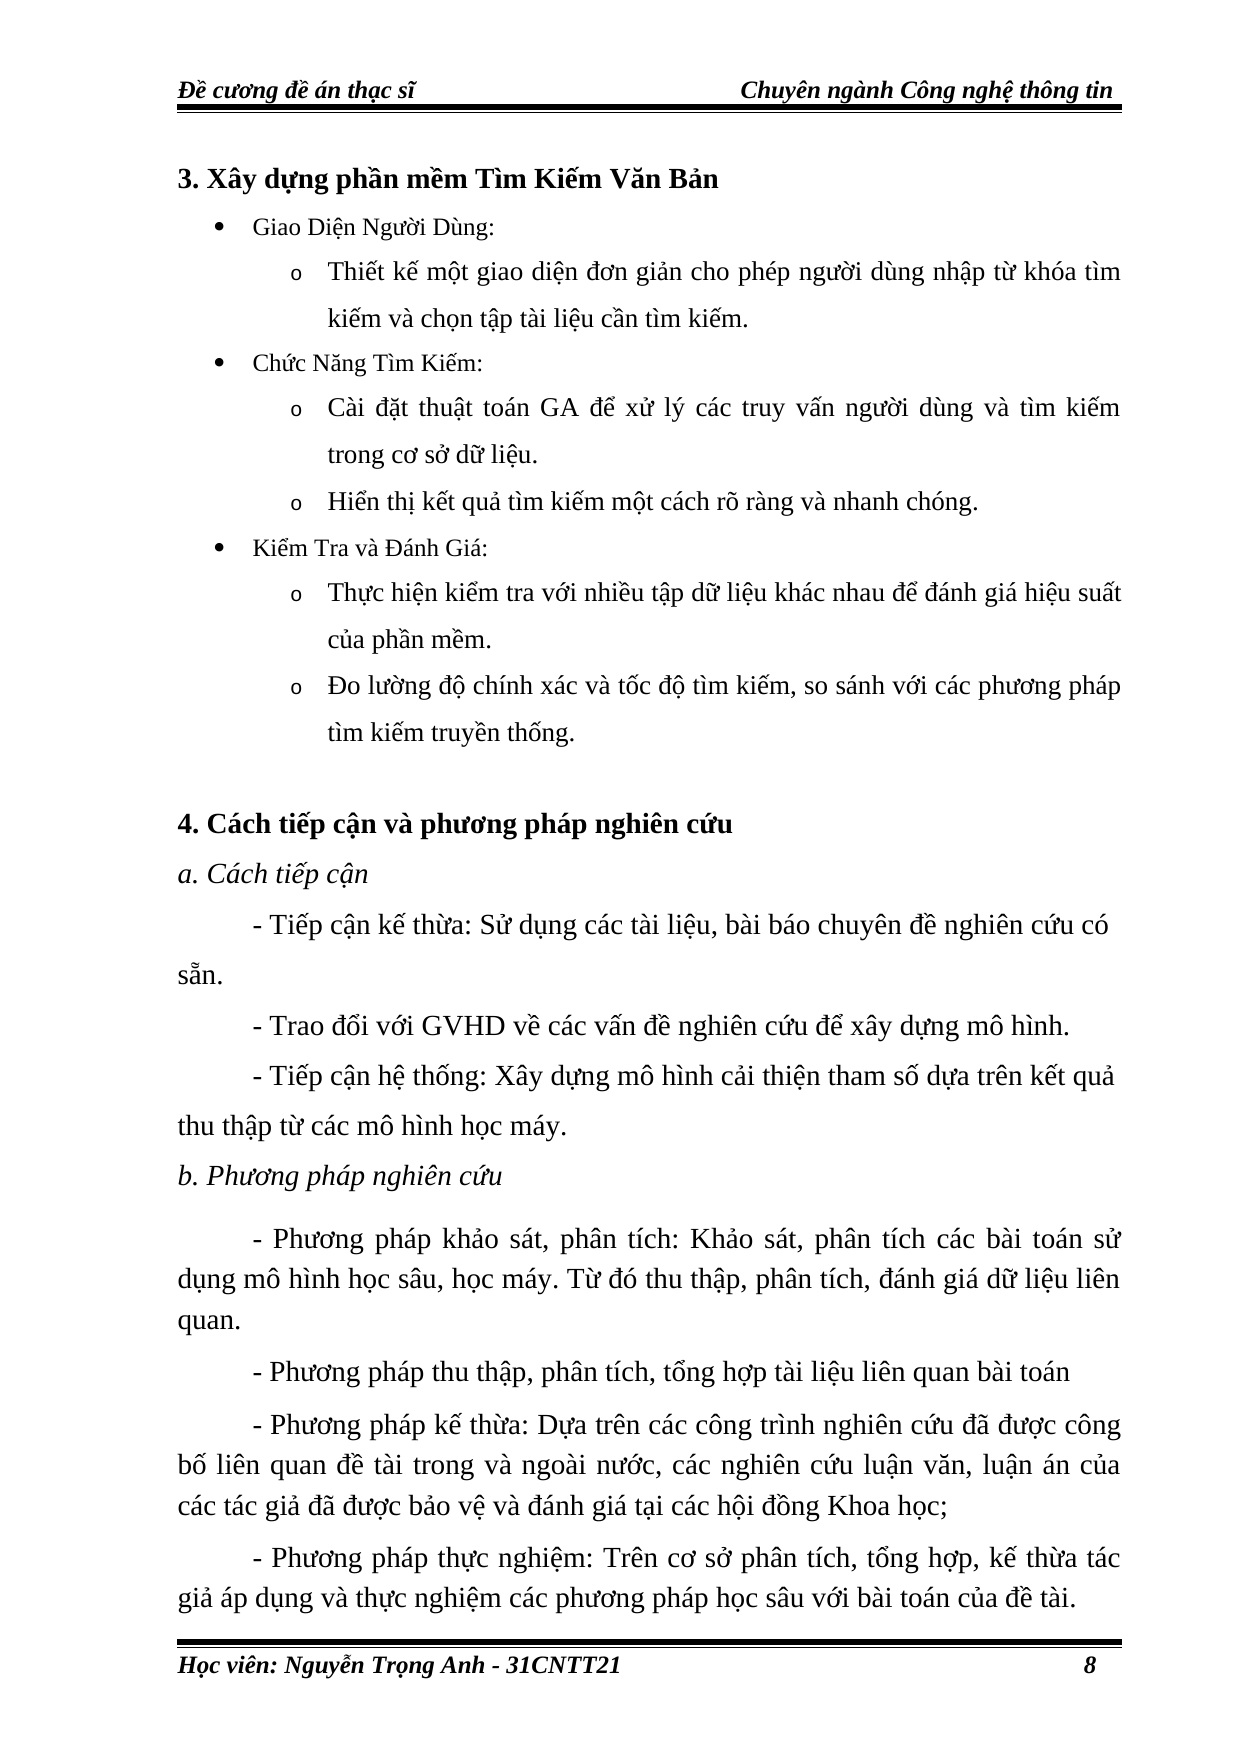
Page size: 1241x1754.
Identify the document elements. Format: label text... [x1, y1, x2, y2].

list Thiết kế một giao diện đơn giản cho phép người dùng nhập từ khóa tìm kiếm và chọn tập tài liệu cần tìm kiếm. [290, 255, 1122, 333]
text - Phương pháp thu thập, phân tích, tổng hợp tài liệu liên quan bài toán [177, 1354, 1122, 1388]
text - Tiếp cận hệ thống: Xây dựng mô hình cải thiện tham số dựa trên kết quả thu thập từ các mô hình học máy. [177, 1058, 1122, 1142]
list Kiểm Tra và Đánh Giá: [215, 533, 1122, 561]
list Thực hiện kiểm tra với nhiều tập dữ liệu khác nhau để đánh giá hiệu suất của phần mềm. [290, 576, 1122, 654]
list Chức Năng Tìm Kiếm: [215, 348, 1122, 377]
text - Phương pháp khảo sát, phân tích: Khảo sát, phân tích các bài toán sử dụng mô hình học sâu, học máy. Từ đó thu thập, phân tích, đánh giá dữ liệu liên quan. [177, 1221, 1122, 1335]
subtitle 3. Xây dựng phần mềm Tìm Kiếm Văn Bản [177, 161, 1122, 195]
text - Phương pháp thực nghiệm: Trên cơ sở phân tích, tổng hợp, kế thừa tác giả áp dụng và thực nghiệm các phương pháp học sâu với bài toán của đề tài. [177, 1540, 1122, 1614]
subtitle 4. Cách tiếp cận và phương pháp nghiên cứu [177, 806, 1122, 840]
list Giao Diện Người Dùng: [215, 212, 1122, 240]
text a. Cách tiếp cận [177, 857, 1122, 890]
text - Trao đổi với GVHD về các vấn đề nghiên cứu để xây dựng mô hình. [177, 1008, 1122, 1041]
list Đo lường độ chính xác và tốc độ tìm kiếm, so sánh với các phương pháp tìm kiếm truyền thống. [290, 669, 1122, 748]
text - Phương pháp kế thừa: Dựa trên các công trình nghiên cứu đã được công bố liên quan đề tài trong và ngoài nước, các nghiên cứu luận văn, luận án của các tác giả đã được bảo vệ và đánh giá tại các hội đồng Khoa học; [177, 1407, 1122, 1521]
text b. Phương pháp nghiên cứu [177, 1158, 1122, 1192]
list Hiển thị kết quả tìm kiếm một cách rõ ràng và nhanh chóng. [290, 485, 1122, 517]
list Cài đặt thuật toán GA để xử lý các truy vấn người dùng và tìm kiếm trong cơ sở dữ liệu. [290, 392, 1122, 470]
text - Tiếp cận kế thừa: Sử dụng các tài liệu, bài báo chuyên đề nghiên cứu có sẵn. [177, 907, 1122, 991]
